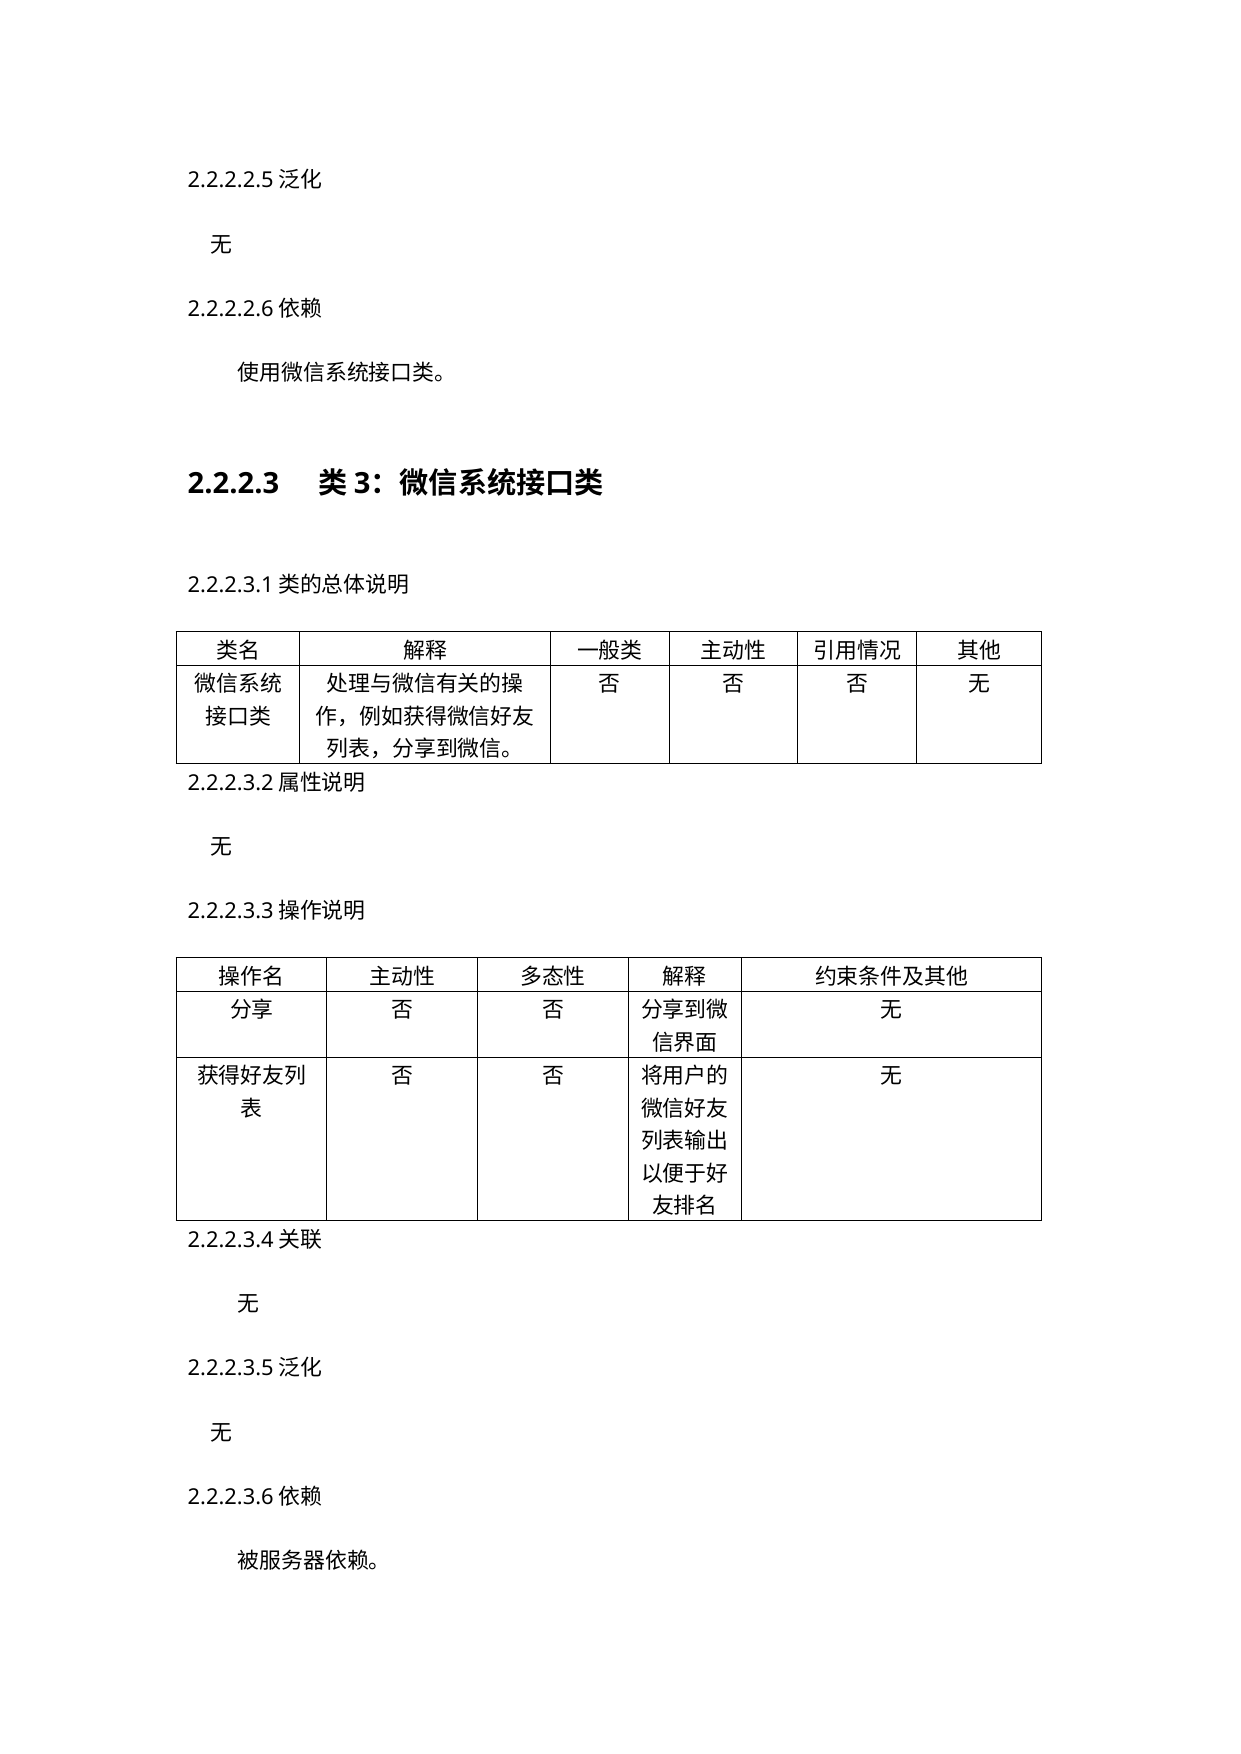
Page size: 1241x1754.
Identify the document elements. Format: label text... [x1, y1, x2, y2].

text 2.2.2.3.5泛化 [187, 1350, 1053, 1382]
text 被服务器依赖。 [187, 1543, 1053, 1575]
text 2.2.2.2.6依赖 [187, 291, 1053, 323]
text 无 [187, 1286, 1053, 1318]
text 无 [187, 1414, 1053, 1447]
table_cell 否 [327, 1058, 477, 1220]
text 2.2.2.3.2属性说明 [187, 764, 1053, 797]
table_header 一般类 [551, 632, 669, 665]
table_cell 无 [742, 992, 1041, 1057]
table_cell 分享到微信界面 [629, 992, 741, 1057]
table_cell 处理与微信有关的操作，例如获得微信好友列表，分享到微信。 [300, 666, 550, 763]
table_header 主动性 [327, 958, 477, 991]
table_header 解释 [300, 632, 550, 665]
text 2.2.2.2.5泛化 [187, 162, 1053, 194]
table_cell 否 [670, 666, 797, 763]
table_cell 否 [478, 1058, 628, 1220]
table_cell 否 [327, 992, 477, 1057]
text 2.2.2.3.1类的总体说明 [187, 567, 1053, 599]
table_header 解释 [629, 958, 741, 991]
table_header 操作名 [177, 958, 326, 991]
table_header 约束条件及其他 [742, 958, 1041, 991]
text 2.2.2.3.6依赖 [187, 1478, 1053, 1511]
text 2.2.2.3.3操作说明 [187, 893, 1053, 925]
table_cell 获得好友列表 [177, 1058, 326, 1220]
text 使用微信系统接口类。 [187, 355, 1053, 387]
table_cell 否 [551, 666, 669, 763]
table_header 引用情况 [798, 632, 916, 665]
text 无 [187, 226, 1053, 259]
table_cell 无 [917, 666, 1041, 763]
text 无 [187, 829, 1053, 861]
table_header 主动性 [670, 632, 797, 665]
table_cell 否 [478, 992, 628, 1057]
table_header 多态性 [478, 958, 628, 991]
table_cell 无 [742, 1058, 1041, 1220]
text 2.2.2.3.4关联 [187, 1221, 1053, 1254]
table_cell 微信系统接口类 [177, 666, 299, 763]
table_cell 分享 [177, 992, 326, 1057]
subtitle 类3：微信系统接口类 [187, 448, 1053, 513]
table_cell 将用户的微信好友列表输出以便于好友排名 [629, 1058, 741, 1220]
table_cell 否 [798, 666, 916, 763]
table_header 其他 [917, 632, 1041, 665]
table_header 类名 [177, 632, 299, 665]
